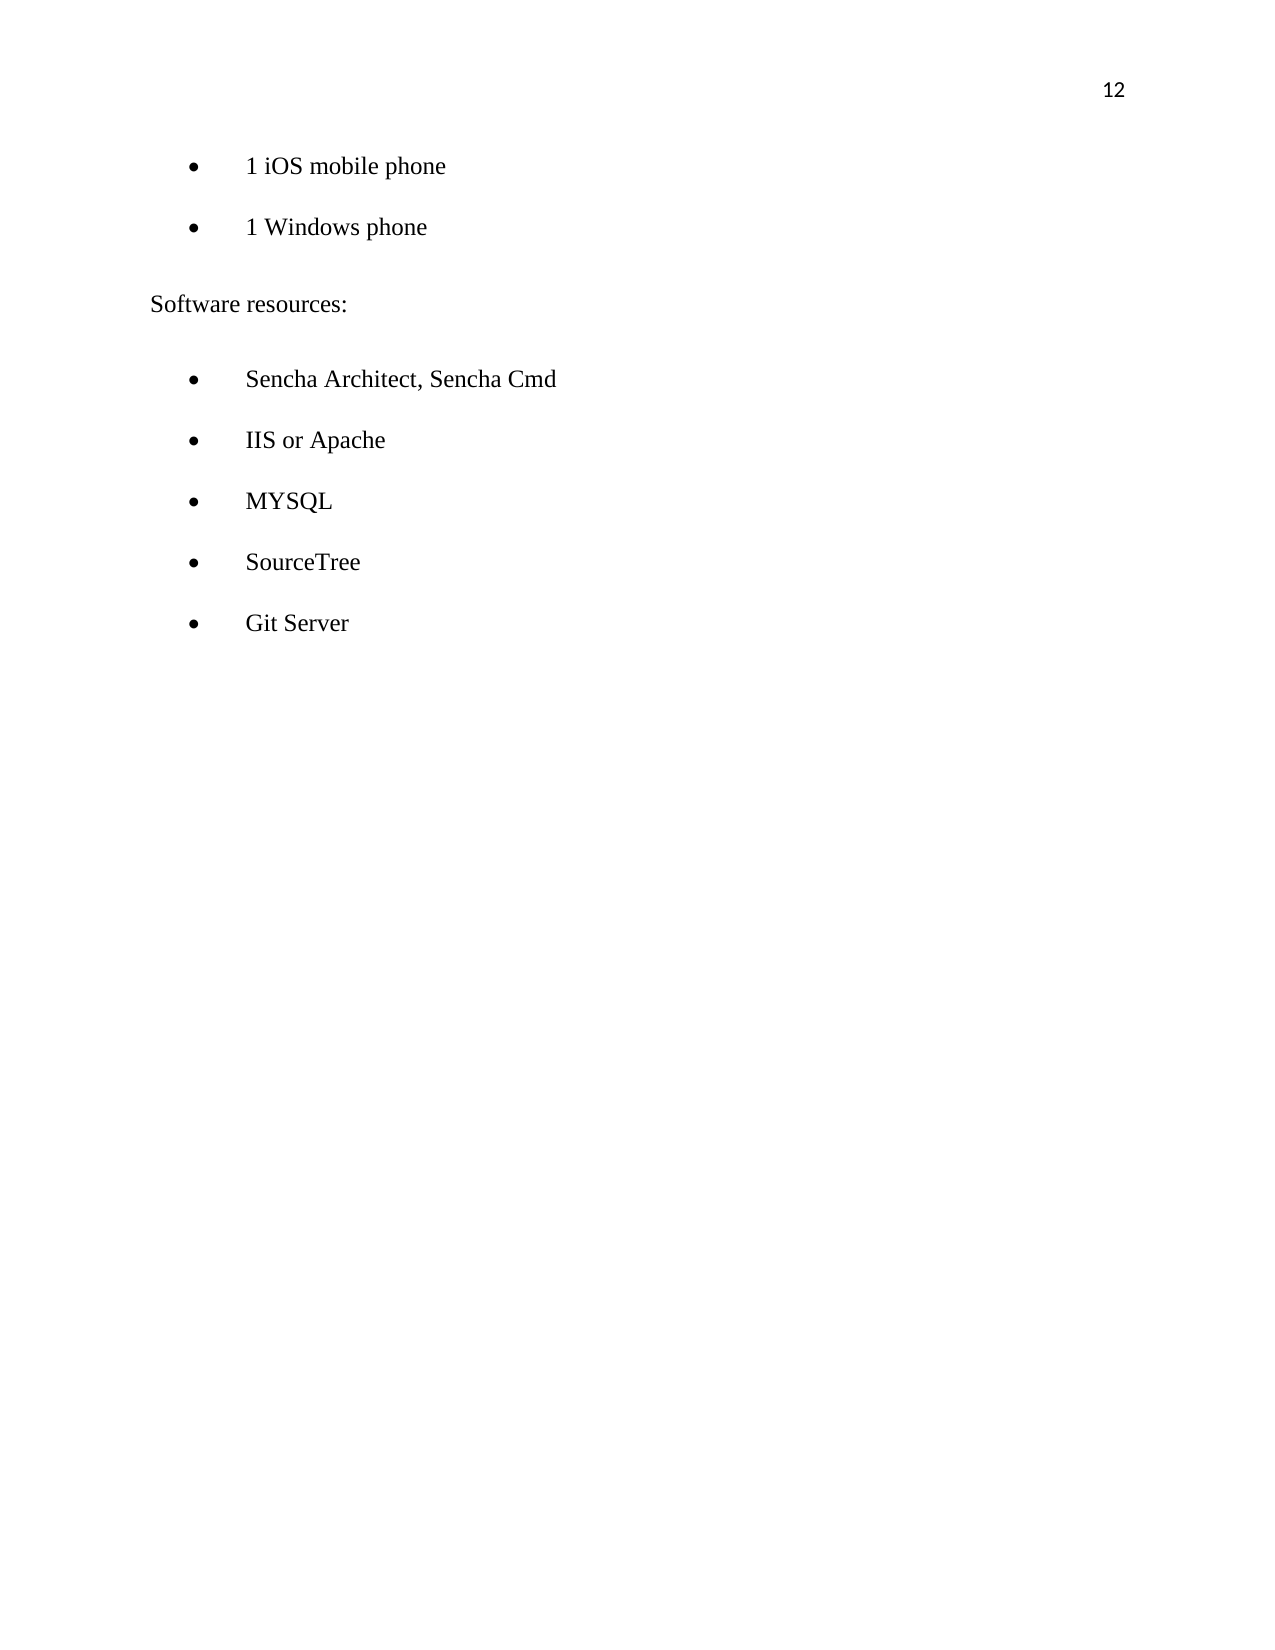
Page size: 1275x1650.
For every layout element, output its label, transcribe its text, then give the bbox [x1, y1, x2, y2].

text Software resources: [150, 289, 1125, 317]
list 1 iOS mobile phone [187, 150, 1125, 181]
list 1 Windows phone [187, 211, 1125, 242]
list Sencha Architect, Sencha Cmd [187, 363, 1125, 393]
list Git Server [187, 607, 1125, 638]
list MYSQL [187, 485, 1125, 516]
list SourceTree [187, 546, 1125, 577]
list IIS or Apache [187, 424, 1125, 454]
